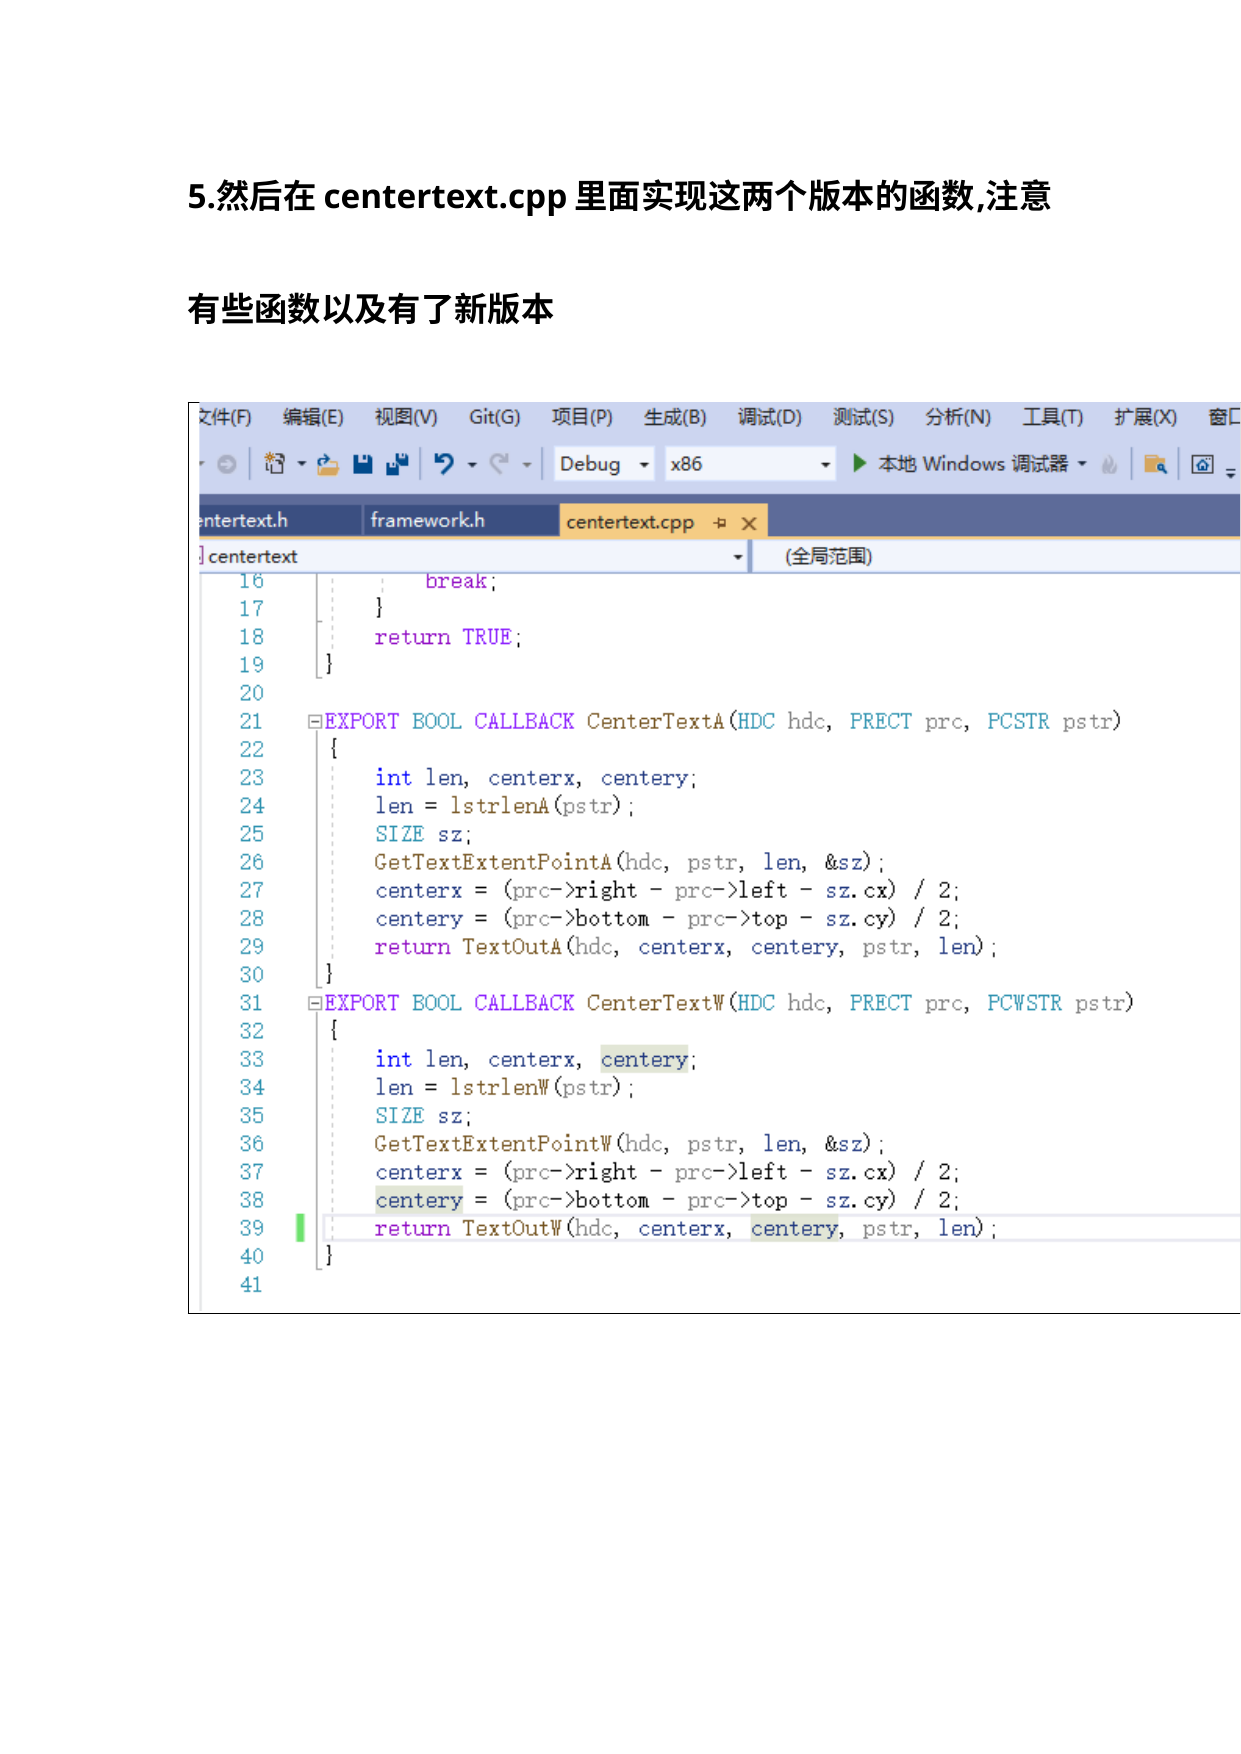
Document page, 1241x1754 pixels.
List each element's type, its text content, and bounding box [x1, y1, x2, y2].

table_header [189, 403, 1240, 1313]
subtitle 5.然后在centertext.cpp里面实现这两个版本的函数,注意有些函数以及有了新版本 [187, 162, 1053, 339]
picture [199, 402, 1241, 1311]
